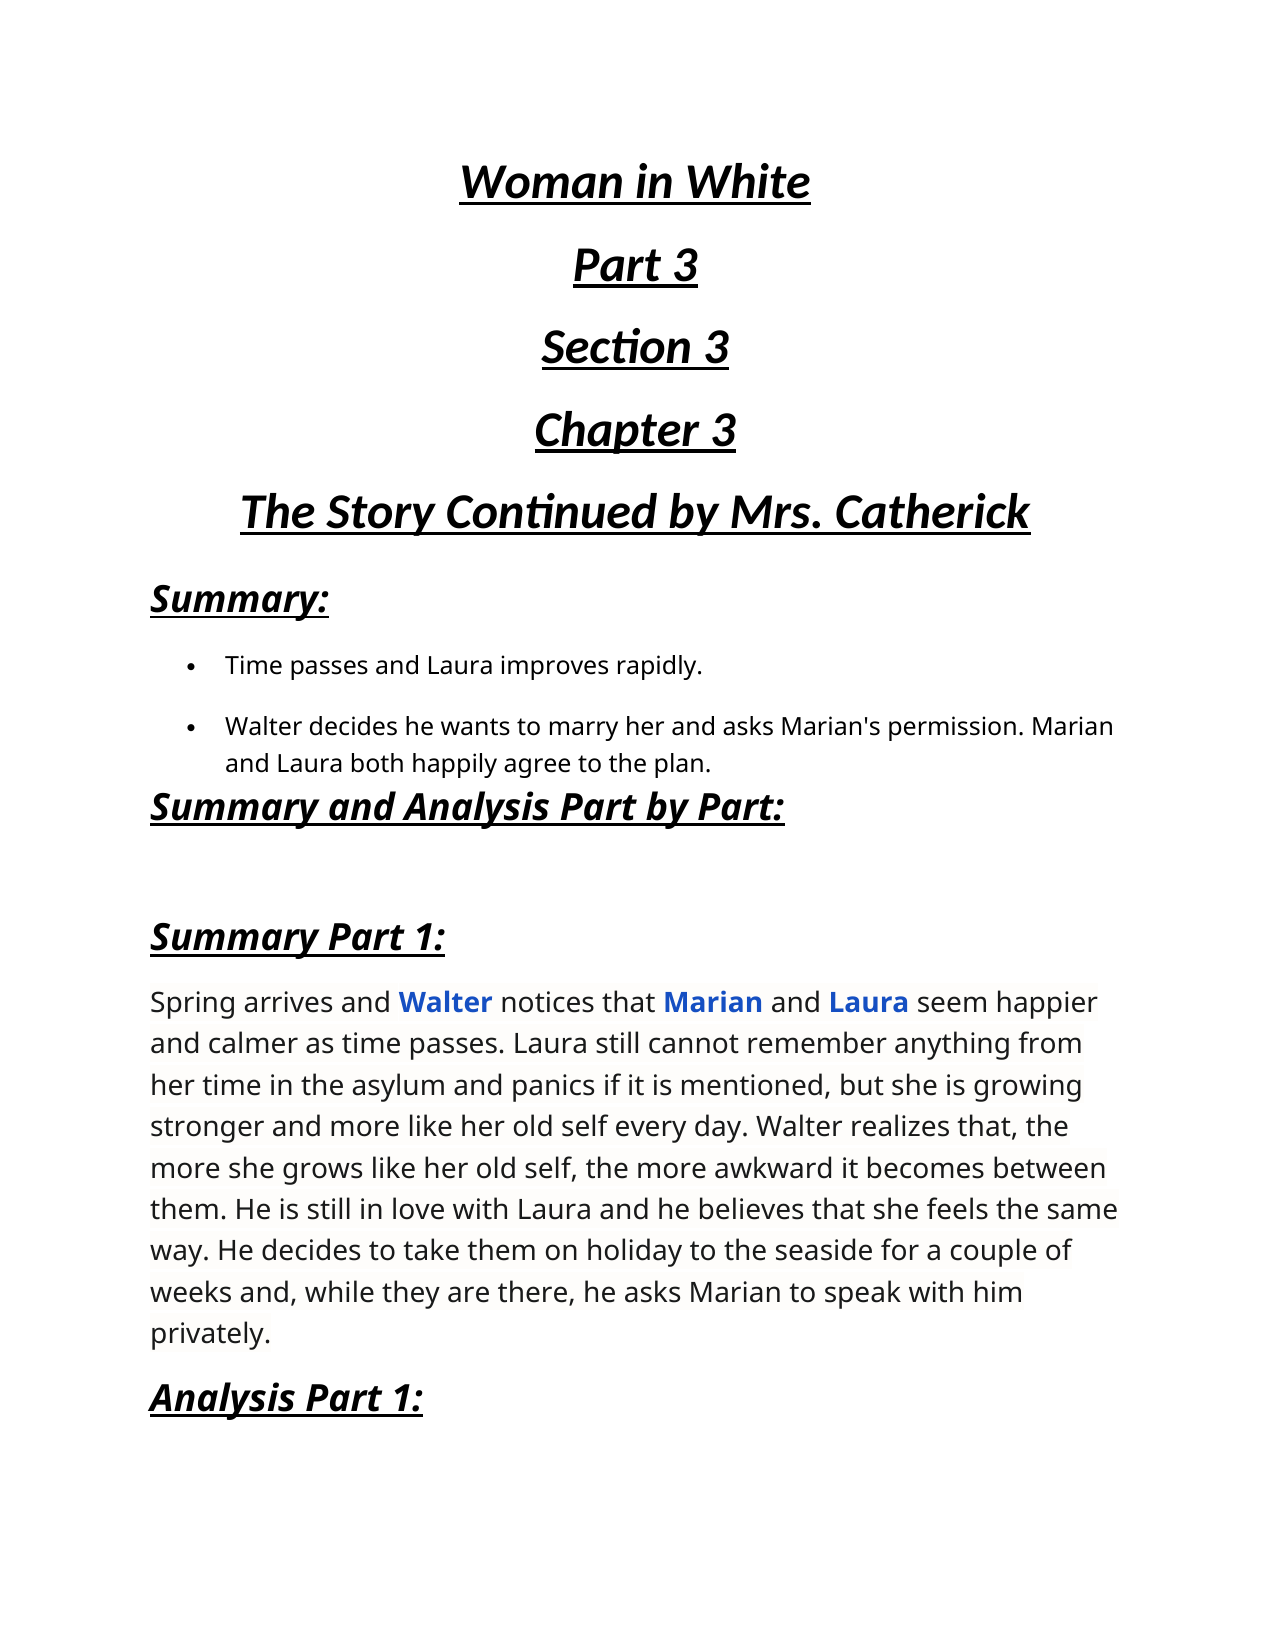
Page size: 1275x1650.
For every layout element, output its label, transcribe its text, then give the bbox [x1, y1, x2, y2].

text Summary and Analysis Part by Part: [150, 780, 1125, 831]
text Analysis Part 1: [150, 1371, 1125, 1422]
list Walter decides he wants to marry her and asks Marian's permission. Marian and Laura both happily agree to the plan. [187, 705, 1125, 780]
text Woman in White [150, 150, 1125, 211]
text Spring arrives and Walter notices that Marian and Laura seem happier and calmer as time passes. Laura still cannot remember anything from her time in the asylum and panics if it is mentioned, but she is growing stronger and more like her old self every day. Walter realizes that, the more she grows like her old self, the more awkward it becomes between them. He is still in love with Laura and he believes that she feels the same way. He decides to take them on holiday to the seaside for a couple of weeks and, while they are there, he asks Marian to speak with him privately. [150, 982, 1125, 1352]
list Time passes and Laura improves rapidly. [187, 644, 1125, 682]
text Section 3 [150, 315, 1125, 376]
text Summary: [150, 572, 1125, 623]
subtitle The Story Continued by Mrs. Catherick [150, 480, 1125, 541]
text Chapter 3 [150, 397, 1125, 458]
text Part 3 [150, 232, 1125, 293]
text Summary Part 1: [150, 911, 1125, 962]
